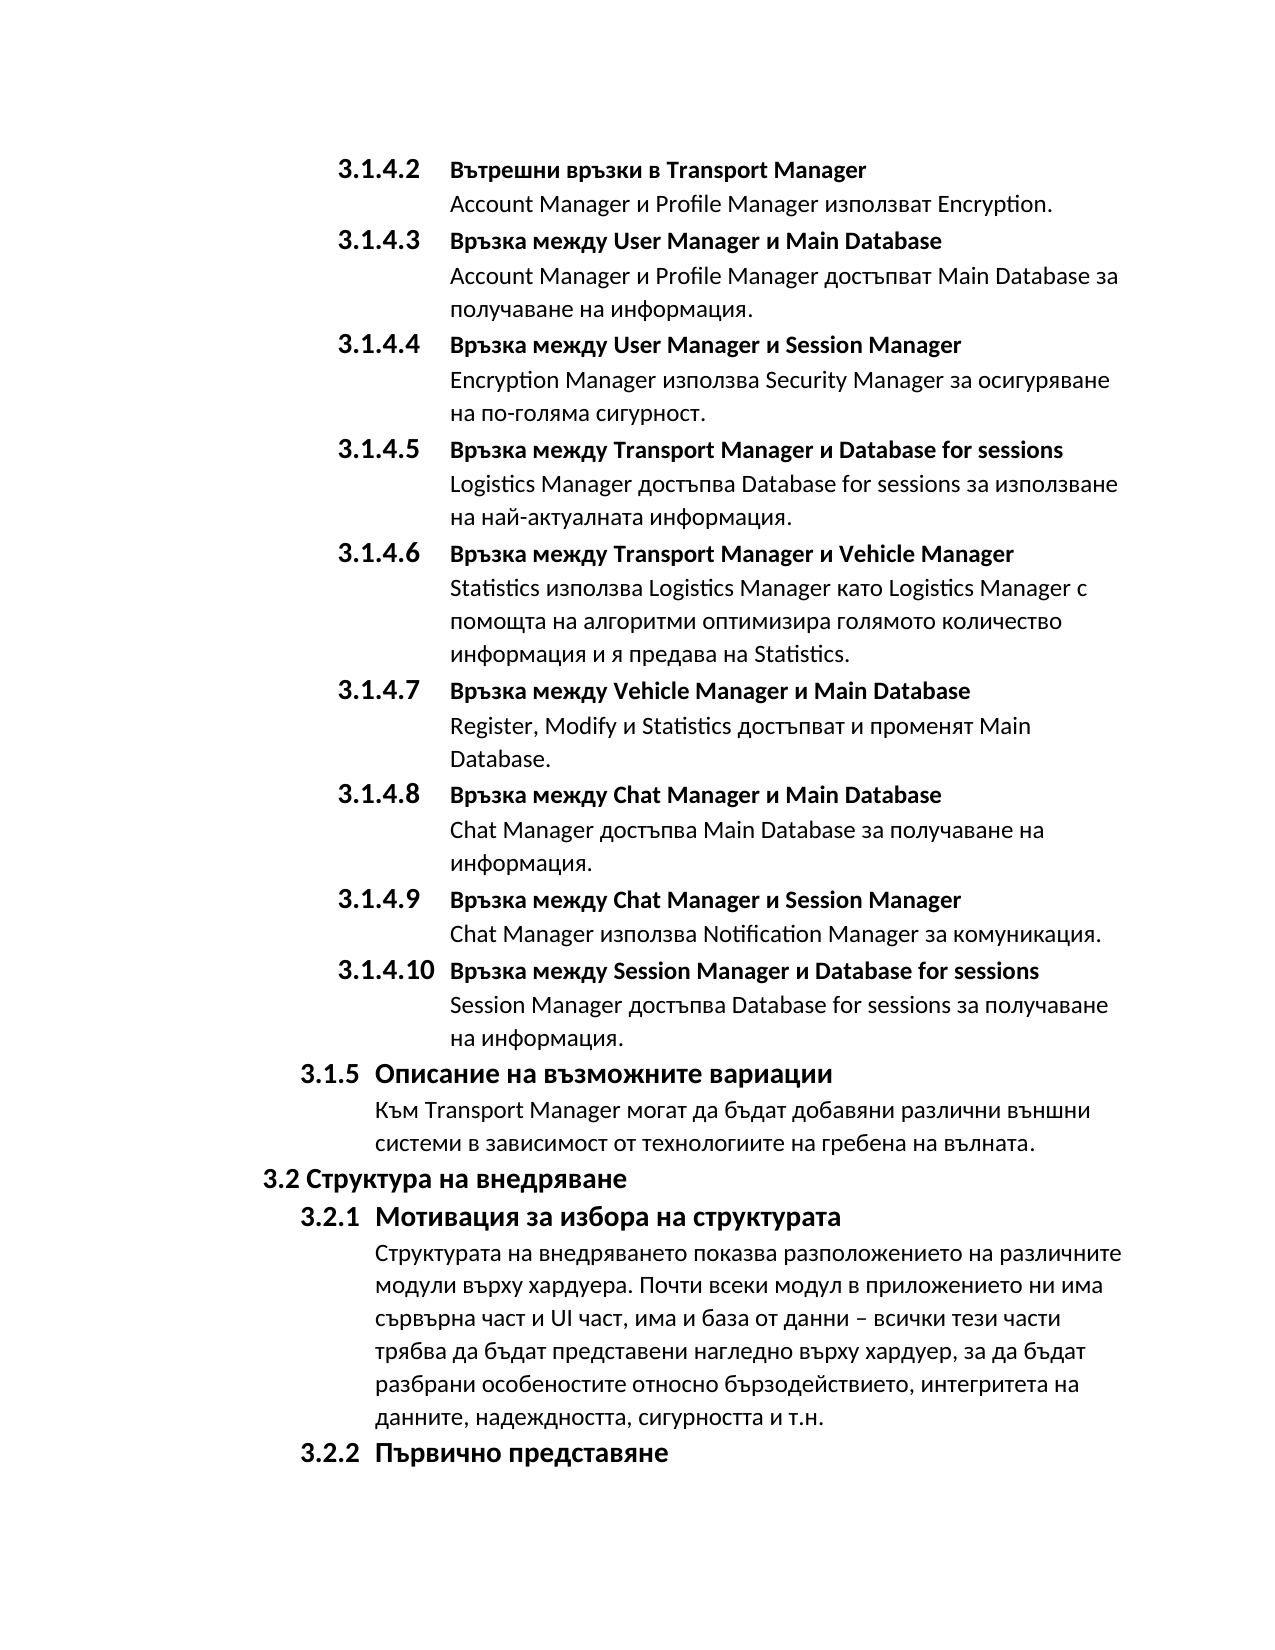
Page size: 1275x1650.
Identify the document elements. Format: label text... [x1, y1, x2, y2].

list Account Manager и Profile Manager достъпват Main Database за получаване на информация. [450, 260, 1125, 323]
list Logistics Manager достъпва Database for sessions за използване на най-актуалната информация. [450, 468, 1125, 532]
list Връзкa между Session Manager и Database for sessions [337, 951, 1125, 987]
list Encryption Manager използва Security Manager за осигуряване на по-голяма сигурност. [450, 364, 1125, 427]
list Връзкa между Transport Manager и Vehicle Manager [337, 534, 1125, 570]
list Chat Manager достъпва Main Database за получаване на информация. [450, 814, 1125, 877]
list Chat Manager използва Notification Manager за комуникация. [450, 918, 1125, 949]
list Session Manager достъпва Database for sessions за получаване на информация. [450, 990, 1125, 1053]
list Връзкa между Chat Manager и Main Database [337, 776, 1125, 811]
list Връзкa между Chat Manager и Session Manager [337, 880, 1125, 916]
list Описание на възможните вариации [300, 1056, 1125, 1091]
list Към Transport Manager могат да бъдат добавяни различни външни системи в зависимост от технологиите на гребена на вълната. [375, 1094, 1125, 1157]
list Структура на внедряване [262, 1160, 1125, 1195]
list Връзкa между Vehicle Manager и Main Database [337, 671, 1125, 707]
list Връзкa между Transport Manager и Database for sessions [337, 430, 1125, 466]
list Първично представяне [300, 1434, 1125, 1470]
list Вътрешни връзки в Transport Manager [337, 150, 1125, 186]
list Мотивация за избора на структурата [300, 1198, 1125, 1234]
list Statistics използва Logistics Manager като Logistics Manager с помощта на алгоритми оптимизира голямото количество информация и я предава на Statistics. [450, 573, 1125, 669]
list Register, Modify и Statistics достъпват и променят Main Database. [450, 710, 1125, 773]
list Account Manager и Profile Manager използват Encryption. [450, 188, 1125, 219]
list Връзкa между User Manager и Session Manager [337, 326, 1125, 361]
list Структурата на внедряването показва разположението на различните модули върху хардуера. Почти всеки модул в приложението ни има сървърна част и UI част, има и база от данни – всички тези части трябва да бъдат представени нагледно върху хардуер, за да бъдат разбрани особеностите относно бързодействието, интегритета на данните, надеждността, сигурността и т.н. [375, 1237, 1125, 1432]
list Връзкa между User Manager и Main Database [337, 221, 1125, 257]
